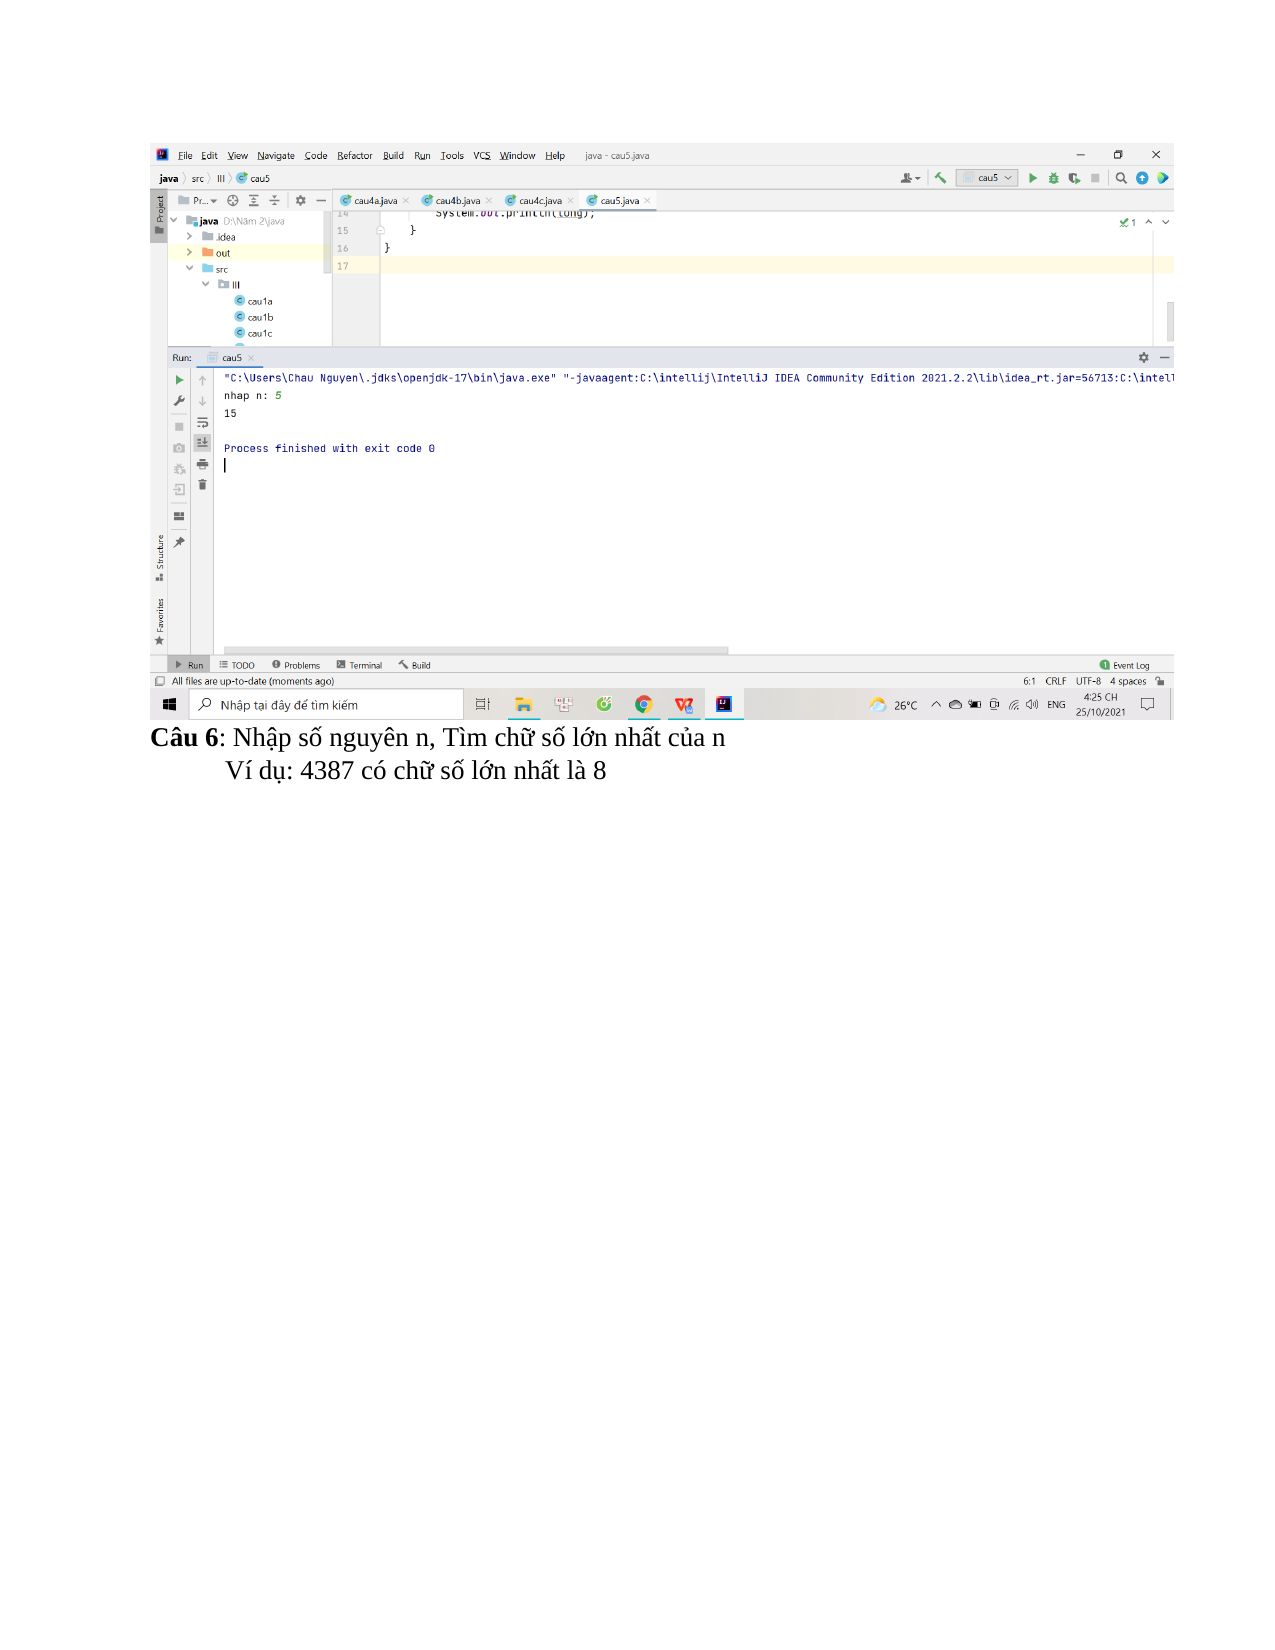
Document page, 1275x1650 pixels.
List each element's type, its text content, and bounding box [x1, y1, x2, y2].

text Câu 6: Nhập số nguyên n, Tìm chữ số lớn nhất của n Ví dụ: 4387 có chữ số lớn nhất là 8 [150, 721, 751, 785]
picture [150, 143, 1174, 720]
